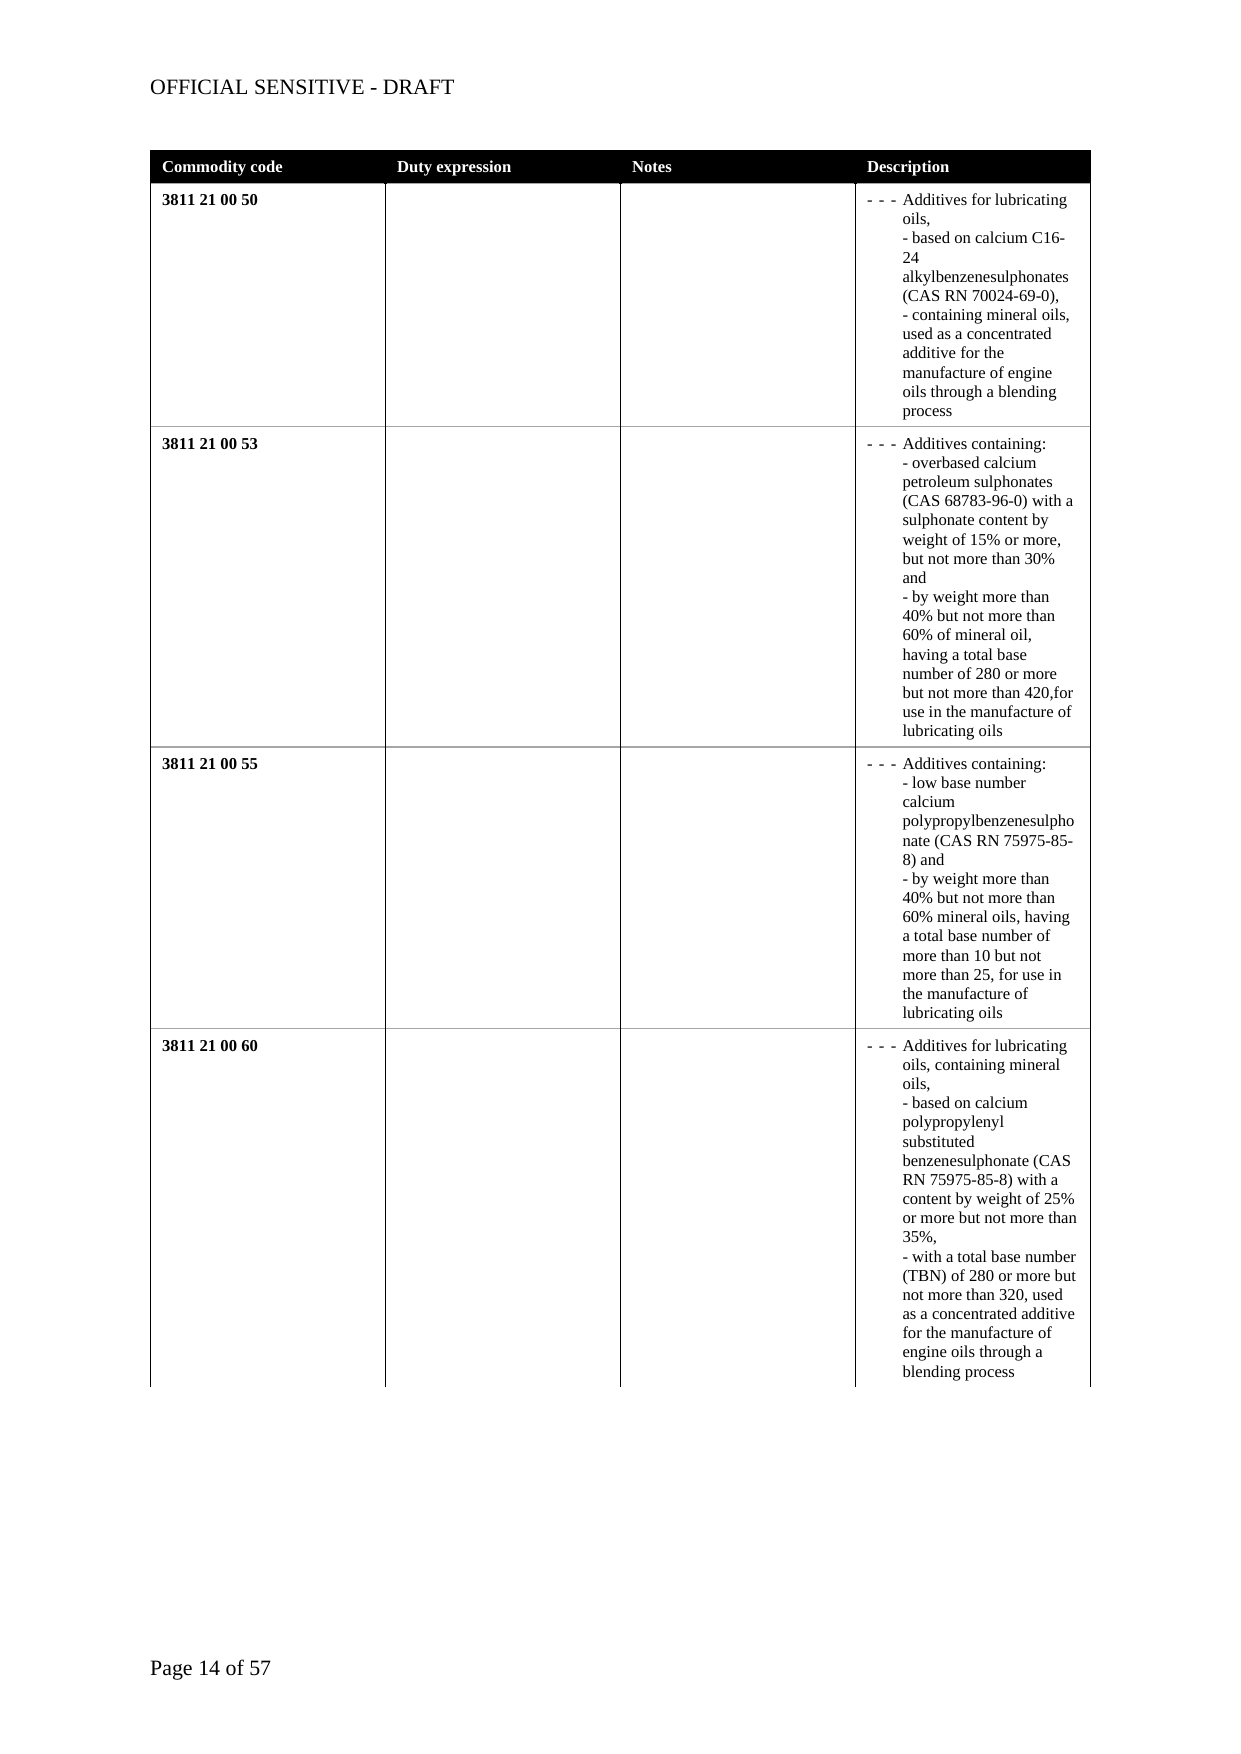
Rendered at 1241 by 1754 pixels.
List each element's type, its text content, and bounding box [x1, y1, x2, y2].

table_cell [386, 748, 620, 1028]
table_header Commodity code [151, 151, 384, 183]
table_header Description [857, 151, 1090, 183]
table_header Notes [622, 151, 854, 183]
table_header Duty expression [387, 151, 619, 183]
table_cell [621, 184, 855, 426]
table_cell - - - Additives for lubricating oils, containing mineral oils, - based on calcium polypropylenyl substituted benzenesulphonate (CAS RN 75975-85-8) with a content by weight of 25% or more but not more than 35%, - with a total base number (TBN) of 280 or more but not more than 320, used as a concentrated additive for the manufacture of engine oils through a blending process [856, 1029, 1090, 1387]
table_cell - - - Additives containing: - overbased calcium petroleum sulphonates (CAS 68783-96-0) with a sulphonate content by weight of 15% or more, but not more than 30% and - by weight more than 40% but not more than 60% of mineral oil, having a total base number of 280 or more but not more than 420,for use in the manufacture of lubricating oils [856, 427, 1090, 746]
table_cell [386, 1029, 620, 1387]
table_cell 3811 21 00 60 [151, 1029, 385, 1387]
table_cell [621, 427, 855, 746]
table_cell 3811 21 00 55 [151, 748, 385, 1028]
table_cell 3811 21 00 50 [151, 184, 385, 426]
table_cell [386, 427, 620, 746]
table_cell - - - Additives for lubricating oils, - based on calcium C16-24 alkylbenzenesulphonates (CAS RN 70024-69-0), - containing mineral oils, used as a concentrated additive for the manufacture of engine oils through a blending process [856, 184, 1090, 426]
table_cell [386, 184, 620, 426]
table_cell - - - Additives containing: - low base number calcium polypropylbenzenesulphonate (CAS RN 75975-85-8) and - by weight more than 40% but not more than 60% mineral oils, having a total base number of more than 10 but not more than 25, for use in the manufacture of lubricating oils [856, 748, 1090, 1028]
table_cell [621, 1029, 855, 1387]
table_cell [621, 748, 855, 1028]
table_cell 3811 21 00 53 [151, 427, 385, 746]
